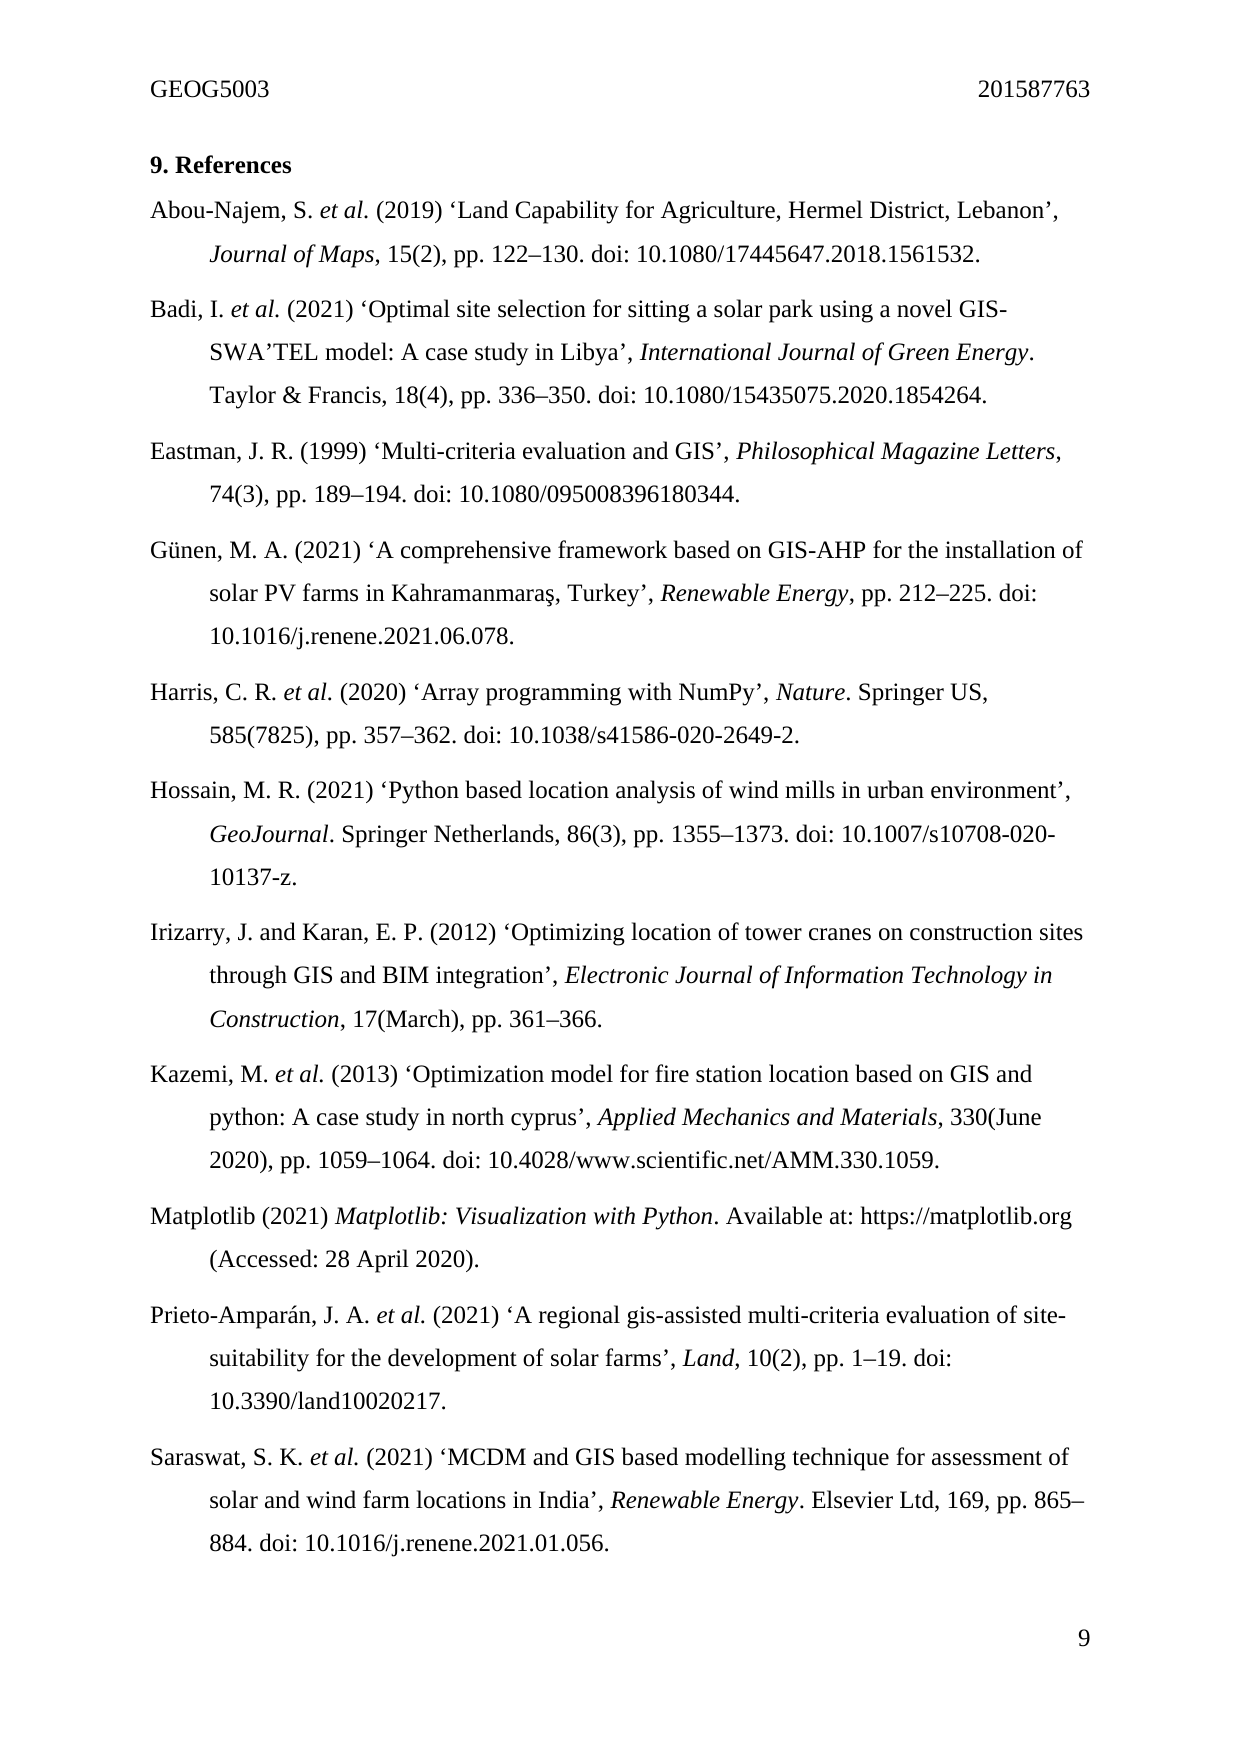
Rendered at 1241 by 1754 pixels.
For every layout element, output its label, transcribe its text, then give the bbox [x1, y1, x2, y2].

text Kazemi, M. et al. (2013) ‘Optimization model for fire station location based on GIS and python: A case study in north cyprus’, Applied Mechanics and Materials, 330(June 2020), pp. 1059–1064. doi: 10.4028/www.scientific.net/AMM.330.1059. [150, 1059, 1090, 1174]
subtitle 9. References [150, 150, 1090, 179]
text Prieto-Amparán, J. A. et al. (2021) ‘A regional gis-assisted multi-criteria evaluation of site-suitability for the development of solar farms’, Land, 10(2), pp. 1–19. doi: 10.3390/land10020217. [150, 1300, 1090, 1415]
text Badi, I. et al. (2021) ‘Optimal site selection for sitting a solar park using a novel GIS- SWA’TEL model: A case study in Libya’, International Journal of Green Energy. Taylor & Francis, 18(4), pp. 336–350. doi: 10.1080/15435075.2020.1854264. [150, 294, 1090, 409]
text Matplotlib (2021) Matplotlib: Visualization with Python. Available at: https://matplotlib.org (Accessed: 28 April 2020). [150, 1201, 1090, 1273]
text Günen, M. A. (2021) ‘A comprehensive framework based on GIS-AHP for the installation of solar PV farms in Kahramanmaraş, Turkey’, Renewable Energy, pp. 212–225. doi: 10.1016/j.renene.2021.06.078. [150, 535, 1090, 650]
text Irizarry, J. and Karan, E. P. (2012) ‘Optimizing location of tower cranes on construction sites through GIS and BIM integration’, Electronic Journal of Information Technology in Construction, 17(March), pp. 361–366. [150, 917, 1090, 1032]
text Abou-Najem, S. et al. (2019) ‘Land Capability for Agriculture, Hermel District, Lebanon’, Journal of Maps, 15(2), pp. 122–130. doi: 10.1080/17445647.2018.1561532. [150, 196, 1090, 267]
text Eastman, J. R. (1999) ‘Multi-criteria evaluation and GIS’, Philosophical Magazine Letters, 74(3), pp. 189–194. doi: 10.1080/095008396180344. [150, 436, 1090, 508]
text Saraswat, S. K. et al. (2021) ‘MCDM and GIS based modelling technique for assessment of solar and wind farm locations in India’, Renewable Energy. Elsevier Ltd, 169, pp. 865–884. doi: 10.1016/j.renene.2021.01.056. [150, 1442, 1090, 1557]
text Harris, C. R. et al. (2020) ‘Array programming with NumPy’, Nature. Springer US, 585(7825), pp. 357–362. doi: 10.1038/s41586-020-2649-2. [150, 677, 1090, 749]
text Hossain, M. R. (2021) ‘Python based location analysis of wind mills in urban environment’, GeoJournal. Springer Netherlands, 86(3), pp. 1355–1373. doi: 10.1007/s10708-020-10137-z. [150, 776, 1090, 891]
